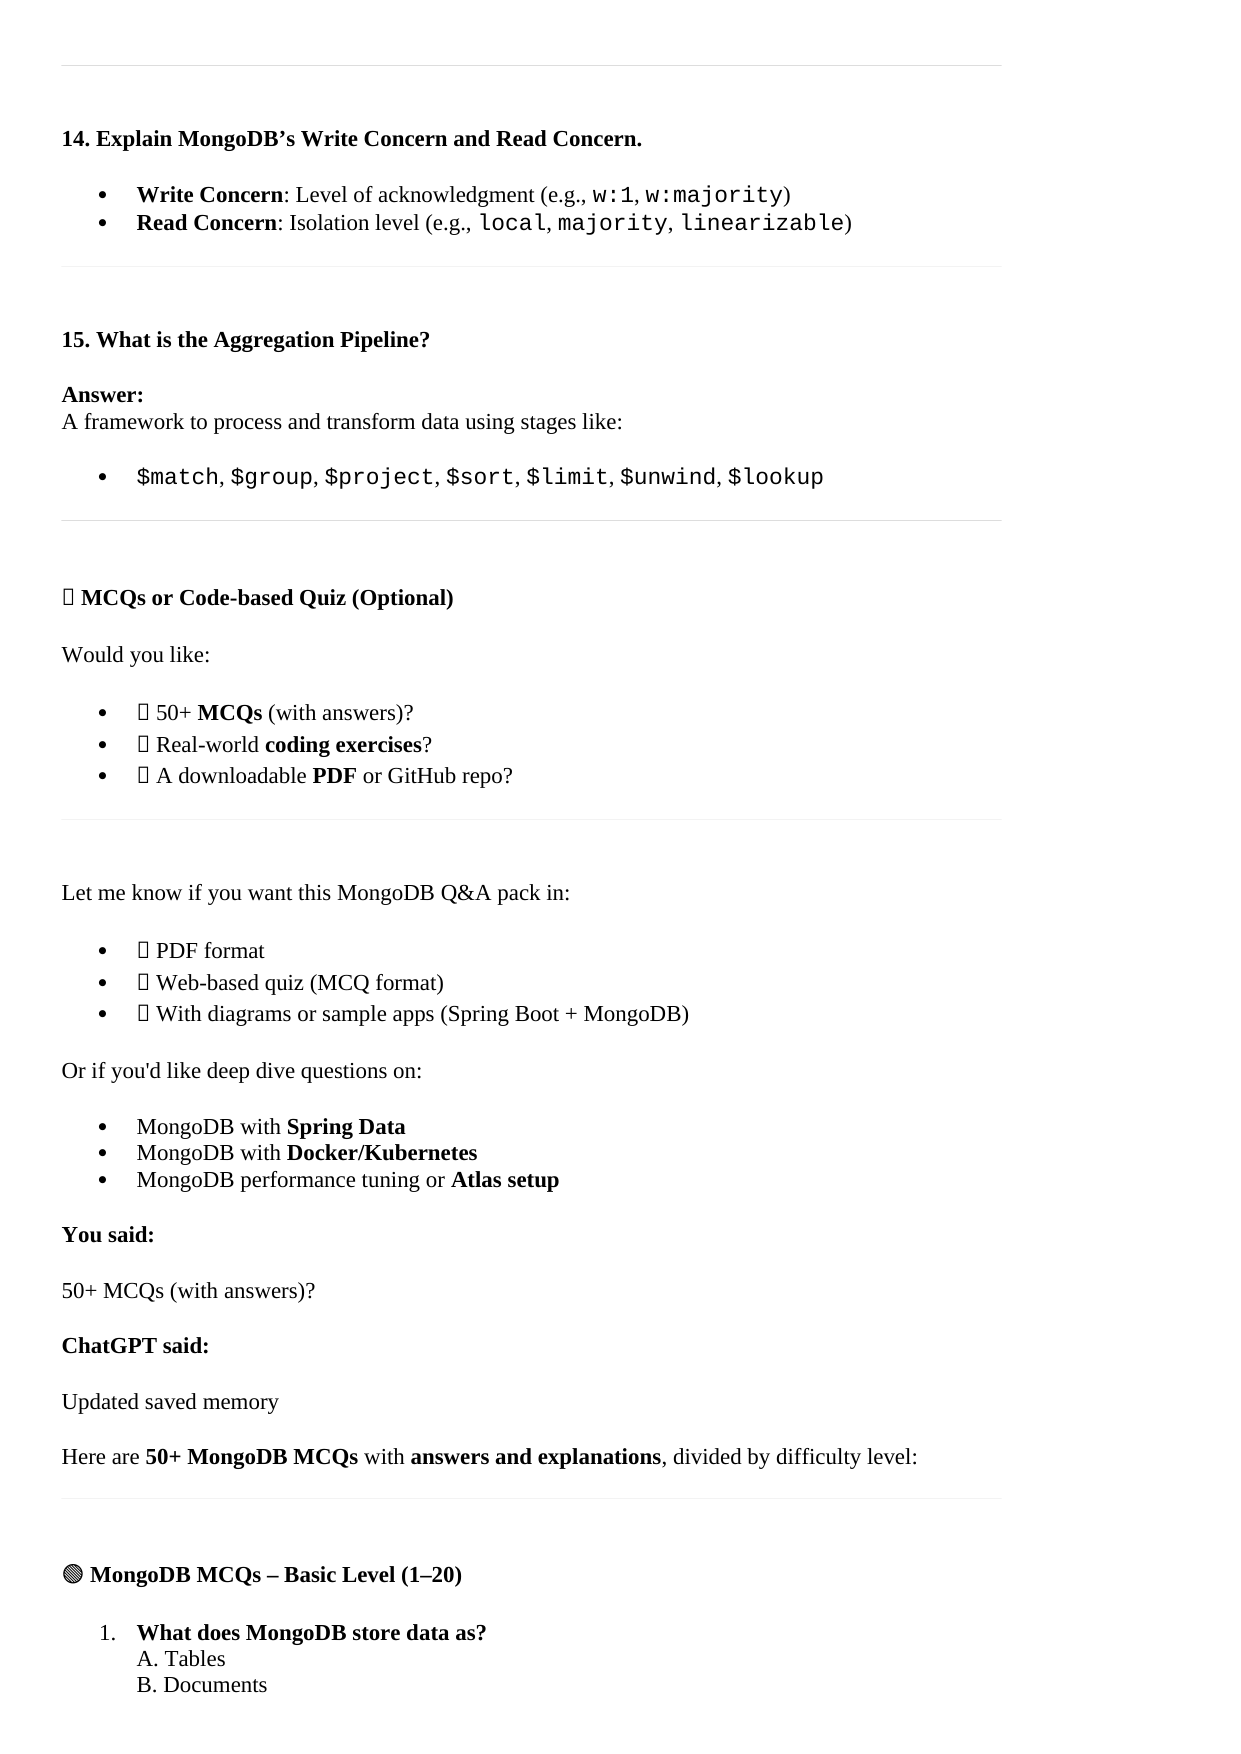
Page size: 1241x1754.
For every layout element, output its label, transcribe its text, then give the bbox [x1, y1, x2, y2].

list MongoDB with Spring Data [99, 1113, 1169, 1139]
text 14. Explain MongoDB’s Write Concern and Read Concern. [61, 125, 1169, 151]
list Read Concern: Isolation level (e.g., local, majority, linearizable) [99, 209, 1169, 237]
text ChatGPT said: [61, 1332, 1169, 1358]
list ✅ Real-world coding exercises? [99, 728, 1169, 759]
text 50+ MCQs (with answers)? [61, 1277, 1169, 1303]
list Write Concern: Level of acknowledgment (e.g., w:1, w:majority) [99, 181, 1169, 209]
list MongoDB with Docker/Kubernetes [99, 1139, 1169, 1166]
text 🟢 MongoDB MCQs – Basic Level (1–20) [61, 1558, 1169, 1590]
text 💡 MCQs or Code-based Quiz (Optional) [61, 580, 1169, 612]
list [99, 1619, 1169, 1698]
list ✅ Web-based quiz (MCQ format) [99, 966, 1169, 997]
text Updated saved memory [61, 1388, 1169, 1414]
list ✅ PDF format [99, 934, 1169, 966]
text Let me know if you want this MongoDB Q&A pack in: [61, 879, 1169, 905]
text Would you like: [61, 641, 1169, 667]
list ✅ With diagrams or sample apps (Spring Boot + MongoDB) [99, 997, 1169, 1028]
list $match, $group, $project, $sort, $limit, $unwind, $lookup [99, 463, 1169, 492]
text 15. What is the Aggregation Pipeline? [61, 326, 1169, 352]
list ✅ 50+ MCQs (with answers)? [99, 696, 1169, 728]
list MongoDB performance tuning or Atlas setup [99, 1166, 1169, 1192]
text You said: [61, 1221, 1169, 1247]
list ✅ A downloadable PDF or GitHub repo? [99, 759, 1169, 790]
text Answer: A framework to process and transform data using stages like: [61, 381, 1169, 434]
text Or if you'd like deep dive questions on: [61, 1057, 1169, 1084]
text Here are 50+ MongoDB MCQs with answers and explanations, divided by difficulty level: [61, 1443, 1169, 1469]
